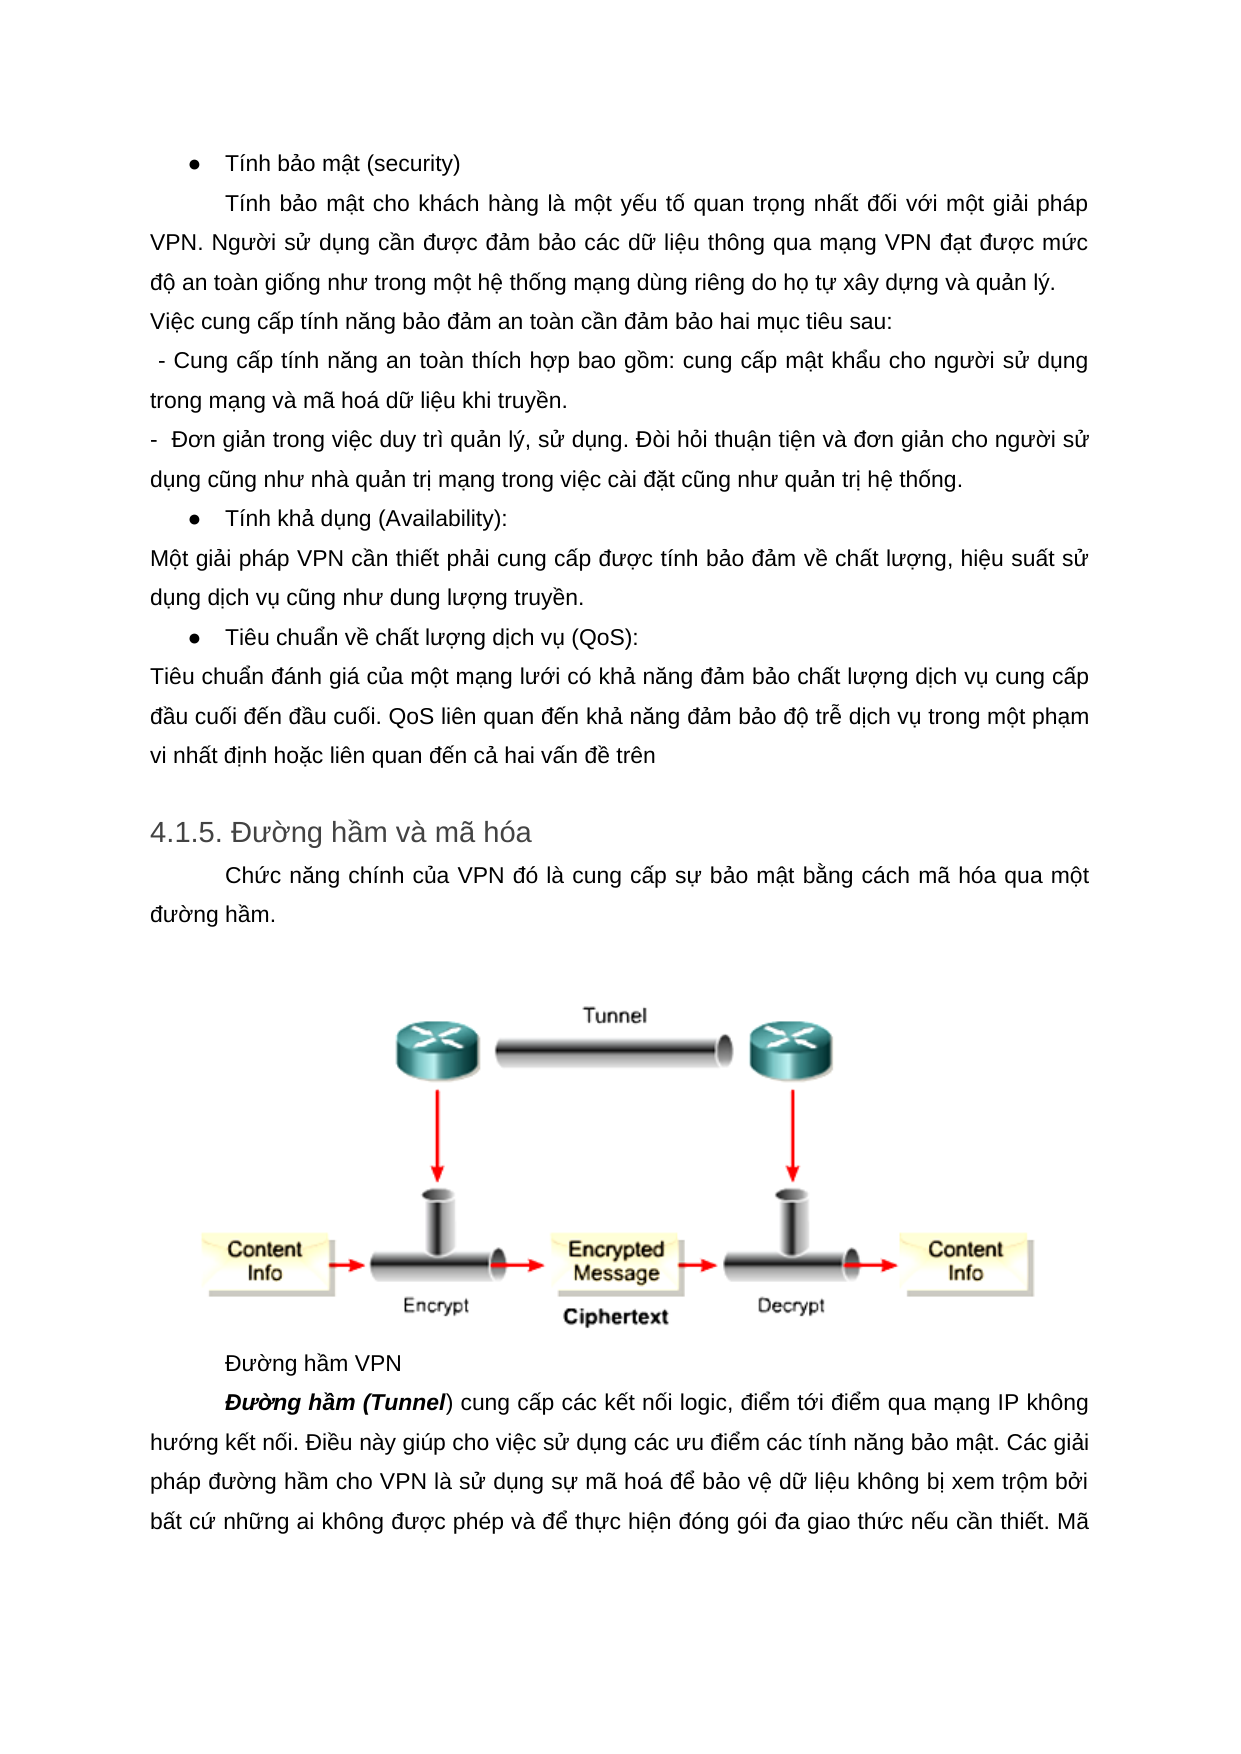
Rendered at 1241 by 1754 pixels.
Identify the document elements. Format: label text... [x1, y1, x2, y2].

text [150, 1389, 1090, 1534]
picture [150, 980, 1091, 1337]
text - Cung cấp tính năng an toàn thích hợp bao gồm: cung cấp mật khẩu cho người sử dụng trong mạng và mã hoá dữ liệu khi truyền. [150, 347, 1090, 413]
text Chức năng chính của VPN đó là cung cấp sự bảo mật bằng cách mã hóa qua một đường hầm. [150, 862, 1090, 928]
list Tính khả dụng (Availability): [187, 505, 1090, 532]
text Việc cung cấp tính năng bảo đảm an toàn cần đảm bảo hai mục tiêu sau: [150, 308, 1090, 334]
text Tiêu chuẩn đánh giá của một mạng lưới có khả năng đảm bảo chất lượng dịch vụ cung cấp đầu cuối đến đầu cuối. QoS liên quan đến khả năng đảm bảo độ trễ dịch vụ trong một phạm vi nhất định hoặc liên quan đến cả hai vấn đề trên [150, 663, 1090, 768]
text Một giải pháp VPN cần thiết phải cung cấp được tính bảo đảm về chất lượng, hiệu suất sử dụng dịch vụ cũng như dung lượng truyền. [150, 545, 1090, 611]
list Tính bảo mật (security) [187, 150, 1090, 176]
subtitle 4.1.5. Đường hầm và mã hóa [150, 815, 1090, 848]
text - Đơn giản trong việc duy trì quản lý, sử dụng. Đòi hỏi thuận tiện và đơn giản cho người sử dụng cũng như nhà quản trị mạng trong việc cài đặt cũng như quản trị hệ thống. [150, 426, 1090, 492]
list Tiêu chuẩn về chất lượng dịch vụ (QoS): [187, 624, 1090, 650]
text Đường hầm VPN [150, 1350, 1090, 1376]
text Tính bảo mật cho khách hàng là một yếu tố quan trọng nhất đối với một giải pháp VPN. Người sử dụng cần được đảm bảo các dữ liệu thông qua mạng VPN đạt được mức độ an toàn giống như trong một hệ thống mạng dùng riêng do họ tự xây dựng và quản lý. [150, 189, 1090, 295]
